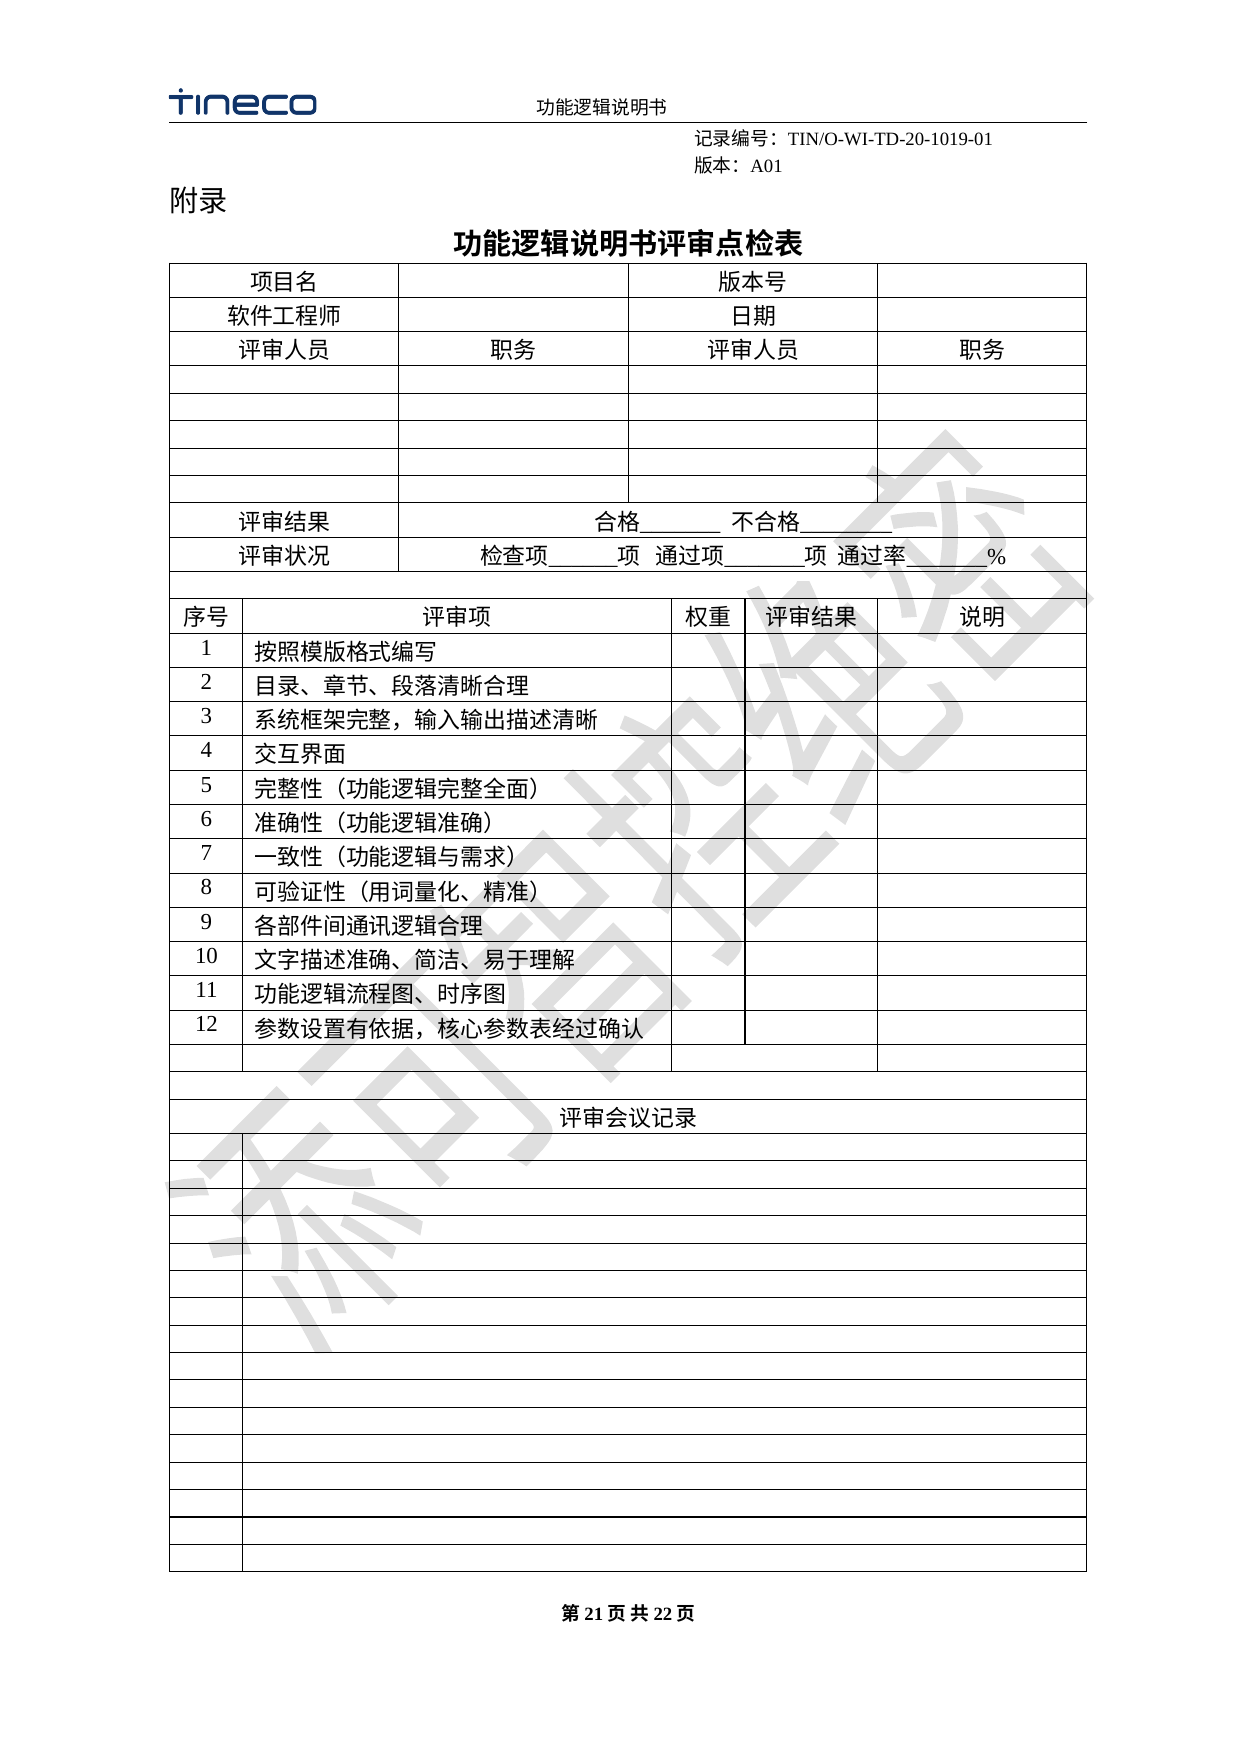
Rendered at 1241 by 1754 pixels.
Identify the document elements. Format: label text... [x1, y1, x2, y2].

table_cell [170, 1134, 242, 1160]
table_cell 10 [170, 942, 242, 975]
table_cell [672, 976, 744, 1009]
table_cell [170, 1271, 242, 1297]
table_cell [878, 1045, 1086, 1071]
table_cell [878, 976, 1086, 1009]
table_cell [746, 874, 877, 907]
table_cell [878, 394, 1086, 420]
table_cell [672, 736, 744, 769]
table_cell 软件工程师 [170, 298, 398, 331]
table_cell [243, 1380, 1086, 1407]
table_cell 说明 [878, 599, 1086, 632]
table_cell [399, 394, 628, 420]
table_cell 目录、章节、段落清晰合理 [243, 668, 671, 701]
table_cell 各部件间通讯逻辑合理 [243, 908, 671, 941]
table_cell 11 [170, 976, 242, 1009]
table_cell 检查项______项 通过项_______项 通过率_______% [399, 538, 1086, 571]
table_cell [878, 702, 1086, 735]
table_cell [672, 1045, 877, 1071]
table_cell 5 [170, 771, 242, 804]
table_cell [878, 805, 1086, 838]
table_cell [170, 1380, 242, 1407]
table_cell [878, 839, 1086, 872]
table_cell [170, 1408, 242, 1434]
table_cell [672, 805, 744, 838]
table_cell [170, 366, 398, 393]
table_cell 职务 [878, 332, 1086, 365]
table_cell [746, 736, 877, 769]
table_cell [878, 942, 1086, 975]
table_cell 功能逻辑流程图、时序图 [243, 976, 671, 1009]
table_cell [170, 1545, 242, 1571]
table_cell [170, 1244, 242, 1270]
table_cell 系统框架完整，输入输出描述清晰 [243, 702, 671, 735]
table_cell [629, 449, 877, 475]
table_cell 评审人员 [629, 332, 877, 365]
table_cell [170, 1463, 242, 1489]
table_header [399, 264, 628, 297]
table_cell 参数设置有依据，核心参数表经过确认 [243, 1011, 671, 1044]
table_cell 合格_______ 不合格________ [399, 503, 1086, 537]
table_cell [243, 1518, 1086, 1544]
table_cell [399, 298, 628, 331]
table_cell [170, 1353, 242, 1379]
table_cell [170, 449, 398, 475]
table_cell [878, 668, 1086, 701]
table_cell [746, 702, 877, 735]
table_cell [243, 1435, 1086, 1462]
table_cell [170, 1435, 242, 1462]
table_cell 9 [170, 908, 242, 941]
table_cell [170, 1490, 242, 1516]
table_cell 文字描述准确、简洁、易于理解 [243, 942, 671, 975]
table_cell 职务 [399, 332, 628, 365]
table_cell [629, 476, 877, 502]
table_cell [878, 476, 1086, 502]
table_cell [672, 668, 744, 701]
table_cell [746, 839, 877, 872]
table_header 版本号 [629, 264, 877, 297]
table_cell [629, 366, 877, 393]
table_cell 1 [170, 634, 242, 667]
table_cell [672, 702, 744, 735]
table_cell [672, 634, 744, 667]
table_cell [243, 1216, 1086, 1242]
table_cell [170, 1518, 242, 1544]
table_cell [878, 449, 1086, 475]
table_cell [878, 736, 1086, 769]
table_cell [878, 771, 1086, 804]
table_cell 2 [170, 668, 242, 701]
table_cell [243, 1045, 671, 1071]
table_cell [399, 366, 628, 393]
table_cell 4 [170, 736, 242, 769]
table_cell 日期 [629, 298, 877, 331]
table_cell [878, 874, 1086, 907]
table_cell [399, 476, 628, 502]
table_cell 权重 [672, 599, 744, 632]
table_cell 准确性（功能逻辑准确） [243, 805, 671, 838]
table_cell [746, 771, 877, 804]
table_cell [243, 1134, 1086, 1160]
table_cell [878, 366, 1086, 393]
table_cell 按照模版格式编写 [243, 634, 671, 667]
table_cell [746, 1011, 877, 1044]
table_cell [672, 942, 744, 975]
picture [168, 88, 317, 115]
table_cell [672, 1011, 744, 1044]
table_cell 一致性（功能逻辑与需求） [243, 839, 671, 872]
table_cell 可验证性（用词量化、精准） [243, 874, 671, 907]
table_cell [170, 572, 1086, 598]
table_cell [170, 1189, 242, 1215]
table_cell [170, 394, 398, 420]
table_cell 评审状况 [170, 538, 398, 571]
table_cell 评审结果 [746, 599, 877, 632]
table_cell 完整性（功能逻辑完整全面） [243, 771, 671, 804]
table_cell [629, 394, 877, 420]
table_cell [170, 1298, 242, 1324]
table_cell [243, 1161, 1086, 1188]
table_cell [746, 634, 877, 667]
table_cell [243, 1463, 1086, 1489]
text 附录 [169, 178, 1087, 220]
table_cell 序号 [170, 599, 242, 632]
table_cell [878, 421, 1086, 447]
table_cell 评审会议记录 [170, 1100, 1086, 1133]
table_cell 8 [170, 874, 242, 907]
table_cell 评审结果 [170, 503, 398, 537]
table_cell 3 [170, 702, 242, 735]
table_cell [399, 421, 628, 447]
table_cell [170, 1072, 1086, 1098]
table_cell [243, 1326, 1086, 1352]
table_cell [878, 908, 1086, 941]
table_cell [243, 1545, 1086, 1571]
table_cell [878, 298, 1086, 331]
table_cell [243, 1189, 1086, 1215]
table_cell [243, 1353, 1086, 1379]
table_cell [170, 1161, 242, 1188]
table_cell [170, 476, 398, 502]
table_cell 评审人员 [170, 332, 398, 365]
table_cell [878, 1011, 1086, 1044]
table_cell [170, 421, 398, 447]
table_cell [170, 1216, 242, 1242]
table_cell [878, 634, 1086, 667]
table_cell [746, 805, 877, 838]
table_cell [746, 908, 877, 941]
table_cell [243, 1408, 1086, 1434]
table_header [878, 264, 1086, 297]
table_cell [672, 908, 744, 941]
table_cell [672, 839, 744, 872]
table_cell [746, 942, 877, 975]
table_cell 交互界面 [243, 736, 671, 769]
table_cell [746, 668, 877, 701]
table_cell 12 [170, 1011, 242, 1044]
table_header 项目名 [170, 264, 398, 297]
text 功能逻辑说明书评审点检表 [169, 220, 1087, 262]
table_cell 7 [170, 839, 242, 872]
table_cell [170, 1045, 242, 1071]
table_cell [243, 1271, 1086, 1297]
table_cell [672, 771, 744, 804]
table_cell [243, 1244, 1086, 1270]
table_cell [170, 1326, 242, 1352]
table_cell [243, 1490, 1086, 1516]
table_cell [243, 1298, 1086, 1324]
table_cell [672, 874, 744, 907]
table_cell 6 [170, 805, 242, 838]
table_cell [746, 976, 877, 1009]
table_cell 评审项 [243, 599, 671, 632]
table_cell [629, 421, 877, 447]
table_cell [399, 449, 628, 475]
